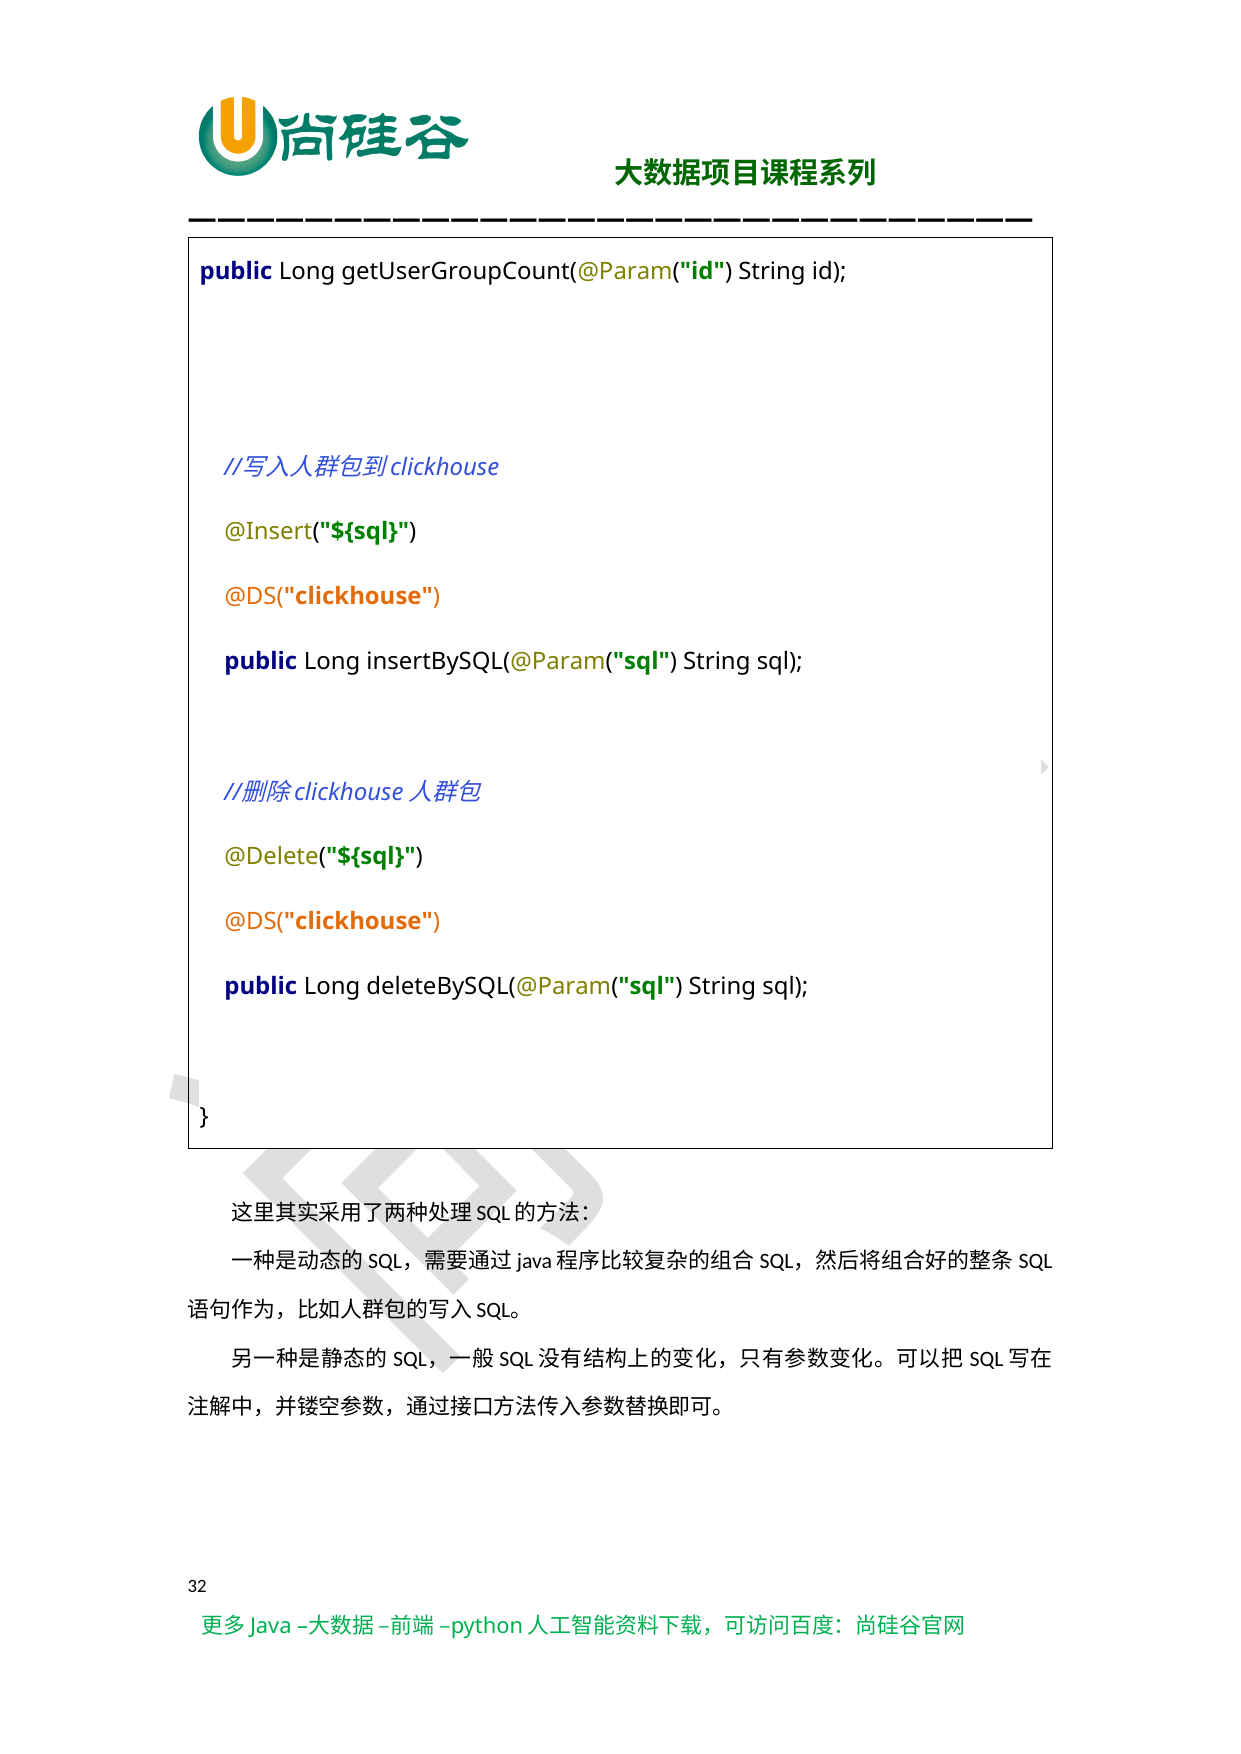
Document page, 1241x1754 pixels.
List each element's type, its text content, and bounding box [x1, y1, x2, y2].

text 一种是动态的SQL，需要通过java程序比较复杂的组合SQL，然后将组合好的整条SQL语句作为，比如人群包的写入SQL。 [187, 1243, 1053, 1324]
text 这里其实采用了两种处理SQL的方法： [187, 1195, 1053, 1227]
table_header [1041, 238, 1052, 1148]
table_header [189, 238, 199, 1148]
text 另一种是静态的SQL，一般SQL没有结构上的变化，只有参数变化。可以把SQL写在注解中，并镂空参数，通过接口方法传入参数替换即可。 [187, 1340, 1053, 1421]
picture [187, 88, 476, 184]
